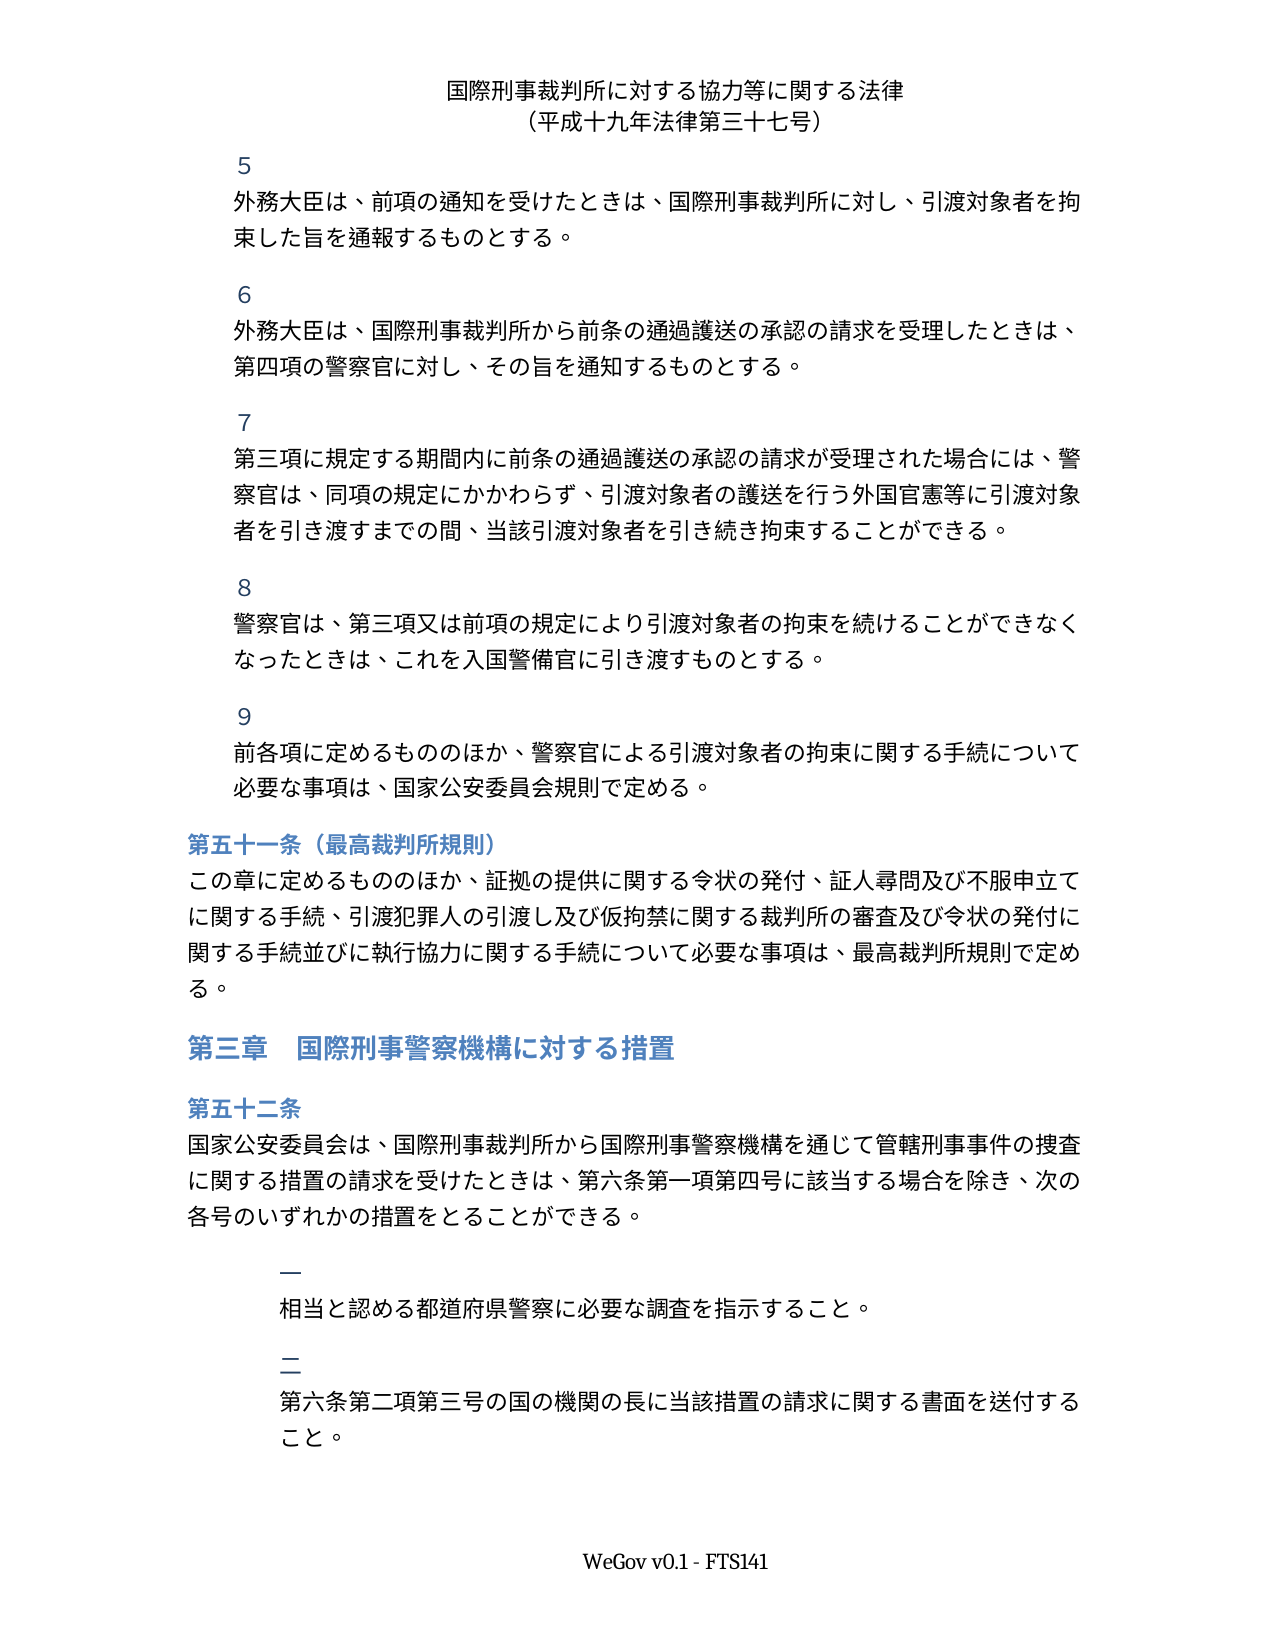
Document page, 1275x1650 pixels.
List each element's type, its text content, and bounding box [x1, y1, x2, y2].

text 国家公安委員会は、国際刑事裁判所から国際刑事警察機構を通じて管轄刑事事件の捜査に関する措置の請求を受けたときは、第六条第一項第四号に該当する場合を除き、次の各号のいずれかの措置をとることができる。 [187, 1129, 1087, 1232]
subtitle ８ [233, 572, 1087, 603]
subtitle ６ [233, 279, 1087, 310]
subtitle 第五十二条 [187, 1093, 1087, 1124]
text 相当と認める都道府県警察に必要な調査を指示すること。 [279, 1293, 1087, 1325]
subtitle ７ [233, 407, 1087, 438]
text 第三項に規定する期間内に前条の通過護送の承認の請求が受理された場合には、警察官は、同項の規定にかかわらず、引渡対象者の護送を行う外国官憲等に引渡対象者を引き渡すまでの間、当該引渡対象者を引き続き拘束することができる。 [233, 443, 1087, 546]
subtitle ９ [233, 701, 1087, 732]
subtitle 一 [279, 1257, 1087, 1289]
subtitle 第三章 国際刑事警察機構に対する措置 [187, 1030, 1087, 1067]
text 前各項に定めるもののほか、警察官による引渡対象者の拘束に関する手続について必要な事項は、国家公安委員会規則で定める。 [233, 736, 1087, 804]
text この章に定めるもののほか、証拠の提供に関する令状の発付、証人尋問及び不服申立てに関する手続、引渡犯罪人の引渡し及び仮拘禁に関する裁判所の審査及び令状の発付に関する手続並びに執行協力に関する手続について必要な事項は、最高裁判所規則で定める。 [187, 865, 1087, 1004]
text 第六条第二項第三号の国の機関の長に当該措置の請求に関する書面を送付すること。 [279, 1386, 1087, 1453]
subtitle ５ [233, 150, 1087, 181]
text 外務大臣は、国際刑事裁判所から前条の通過護送の承認の請求を受理したときは、第四項の警察官に対し、その旨を通知するものとする。 [233, 314, 1087, 382]
subtitle 第五十一条（最高裁判所規則） [187, 829, 1087, 860]
subtitle 二 [279, 1350, 1087, 1381]
text 警察官は、第三項又は前項の規定により引渡対象者の拘束を続けることができなくなったときは、これを入国警備官に引き渡すものとする。 [233, 608, 1087, 675]
text 外務大臣は、前項の通知を受けたときは、国際刑事裁判所に対し、引渡対象者を拘束した旨を通報するものとする。 [233, 186, 1087, 253]
